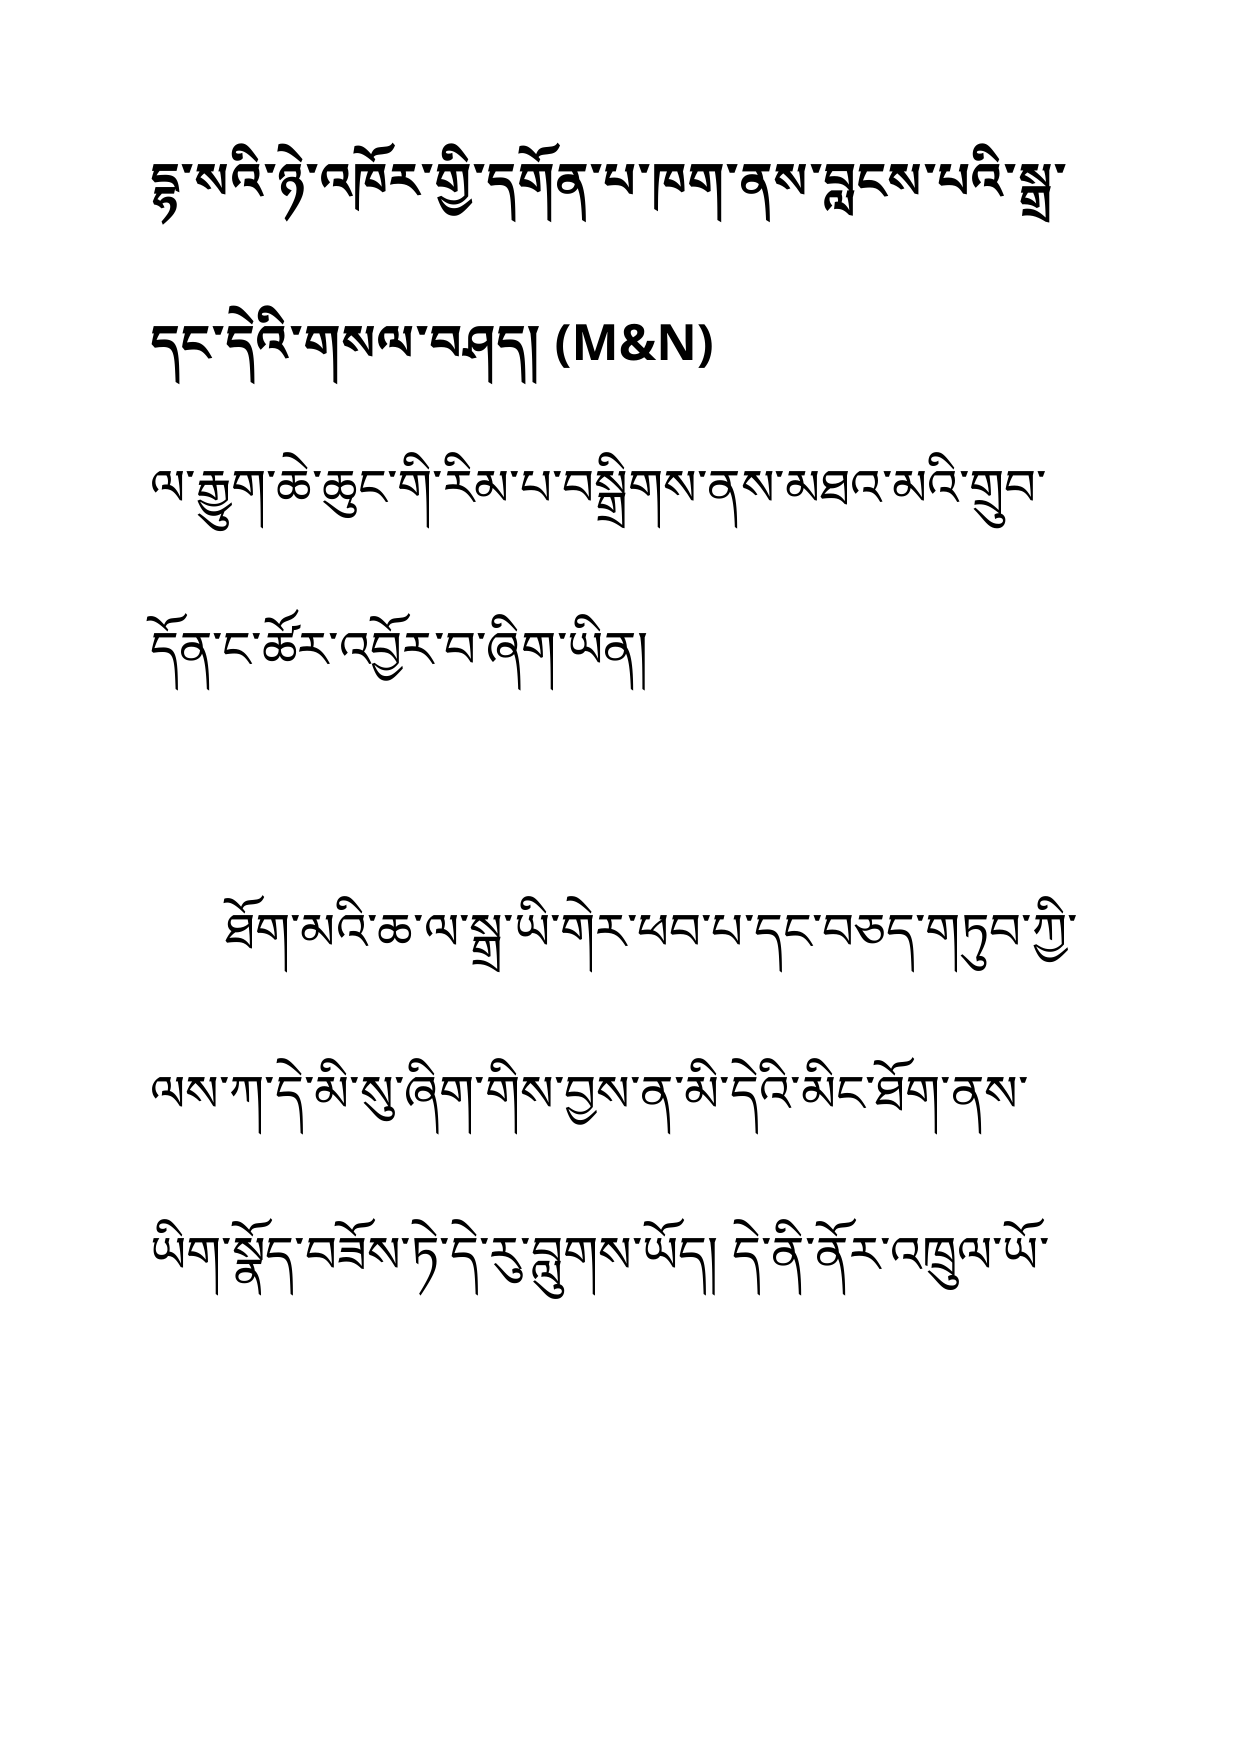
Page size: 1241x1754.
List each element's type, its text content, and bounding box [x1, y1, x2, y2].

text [150, 432, 1090, 735]
text ཐོག་མའི་ཆ་ལ་སྒྲ་ཡི་གེར་ཕབ་པ་དང་བཅད་གཏུབ་ཀྱི་ལས་ཀ་དེ་མི་སུ་ཞིག་གིས་བྱས་ན་མི་དེའི་མིང་ཐོག་ནས་ཡིག་སྣོད་བཟོས་ཏེ་དེ་རུ་བླུགས་ཡོད། དེ་ནི་ནོར་འཁྲུལ་ཡོ་ [150, 876, 1090, 1340]
